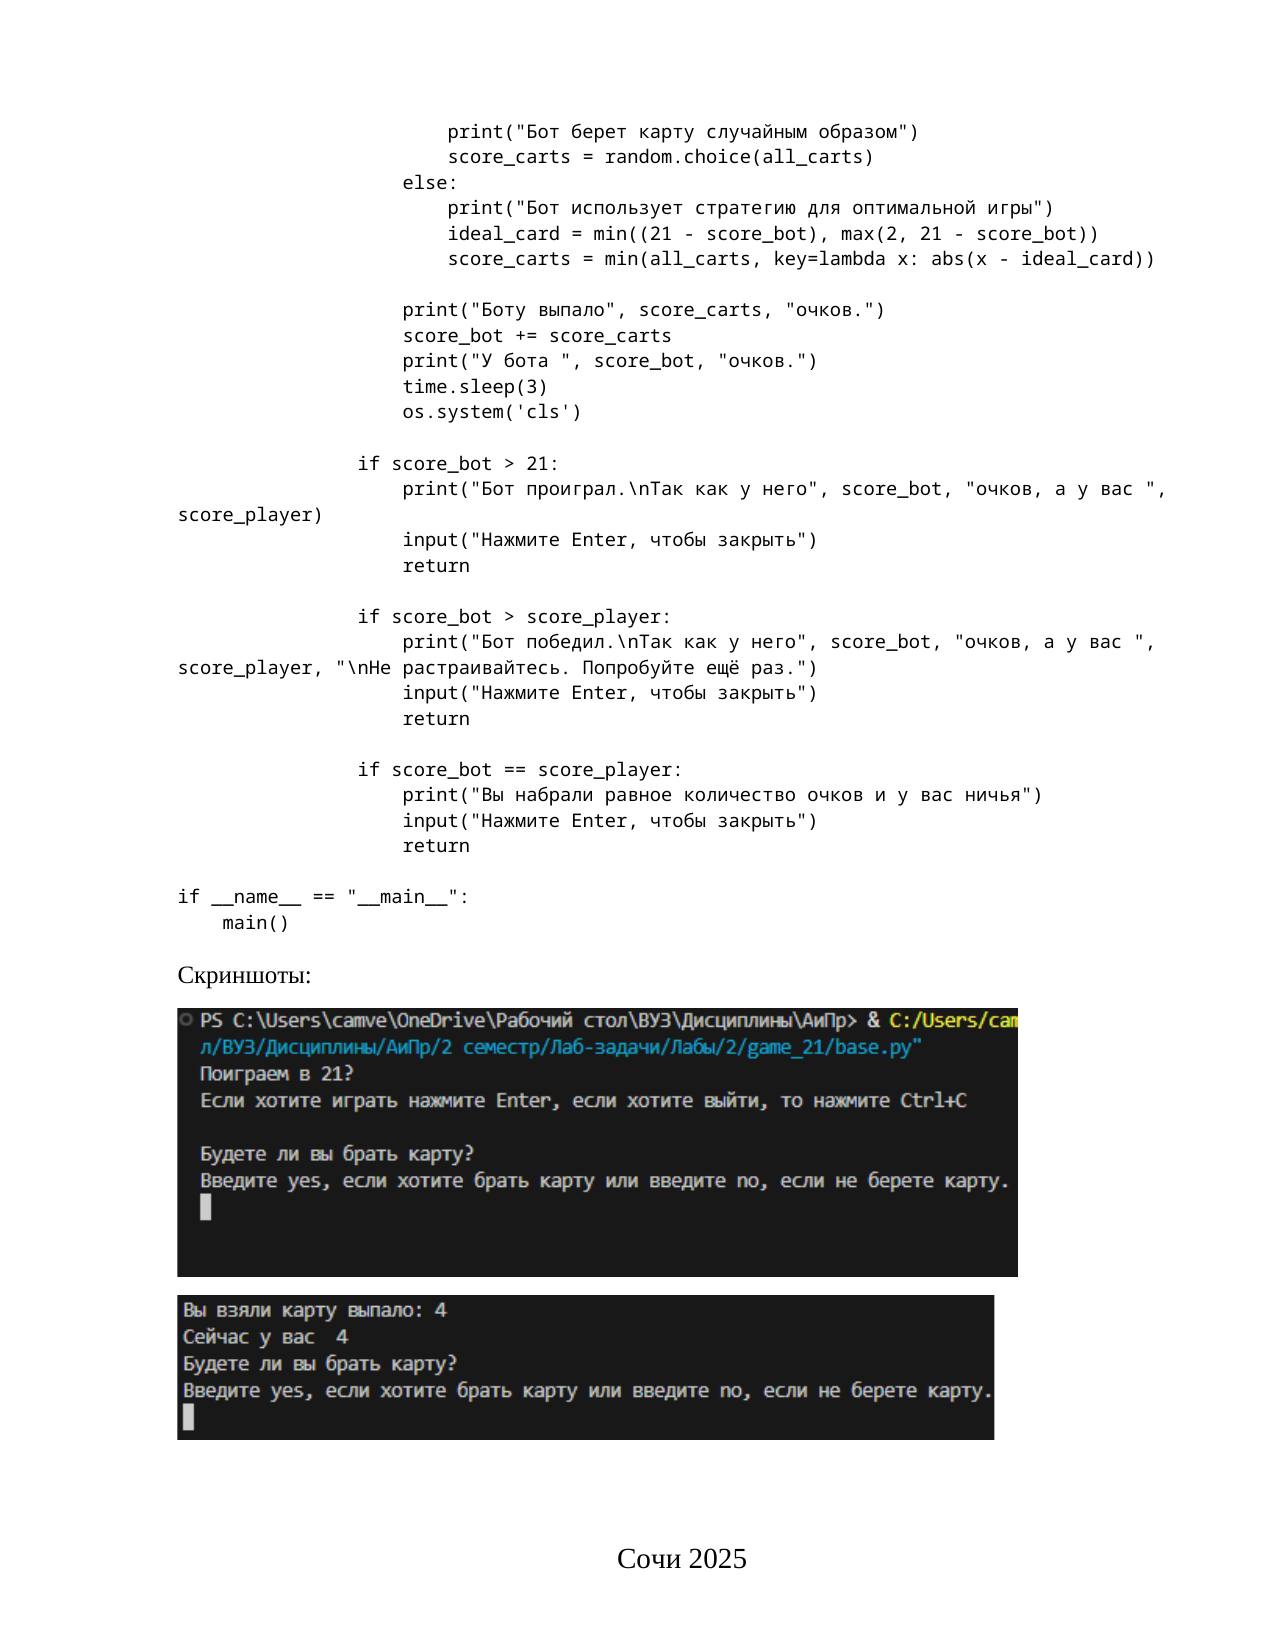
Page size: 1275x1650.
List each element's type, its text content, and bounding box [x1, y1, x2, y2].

text score_bot += score_carts [177, 322, 1186, 348]
picture [177, 1008, 1018, 1277]
text score_carts = min(all_carts, key=lambda x: abs(x - ideal_card)) [177, 246, 1186, 271]
text else: [177, 169, 1186, 195]
picture [177, 1295, 995, 1440]
text return [177, 552, 1186, 577]
text time.sleep(3) [177, 373, 1186, 399]
text if __name__ == "__main__": [177, 884, 1186, 909]
text print("Бот использует стратегию для оптимальной игры") [177, 195, 1186, 220]
text main() [177, 909, 1186, 935]
text input("Нажмите Enter, чтобы закрыть") [177, 679, 1186, 705]
text input("Нажмите Enter, чтобы закрыть") [177, 807, 1186, 833]
text ideal_card = min((21 - score_bot), max(2, 21 - score_bot)) [177, 220, 1186, 246]
text Скриншоты: [177, 960, 1186, 989]
text score_carts = random.choice(all_carts) [177, 144, 1186, 169]
text print("Бот победил.\nТак как у него", score_bot, "очков, а у вас ", score_player, "\nНе растраивайтесь. Попробуйте ещё раз.") [177, 628, 1186, 679]
text print("Бот берет карту случайным образом") [177, 118, 1186, 144]
text if score_bot == score_player: [177, 756, 1186, 782]
text print("Бот проиграл.\nТак как у него", score_bot, "очков, а у вас ", score_player) [177, 475, 1186, 526]
text input("Нажмите Enter, чтобы закрыть") [177, 526, 1186, 552]
text print("У бота ", score_bot, "очков.") [177, 348, 1186, 373]
text return [177, 833, 1186, 858]
text return [177, 705, 1186, 731]
text os.system('cls') [177, 399, 1186, 424]
text print("Вы набрали равное количество очков и у вас ничья") [177, 782, 1186, 807]
text print("Боту выпало", score_carts, "очков.") [177, 297, 1186, 322]
text if score_bot > score_player: [177, 603, 1186, 628]
text if score_bot > 21: [177, 450, 1186, 475]
